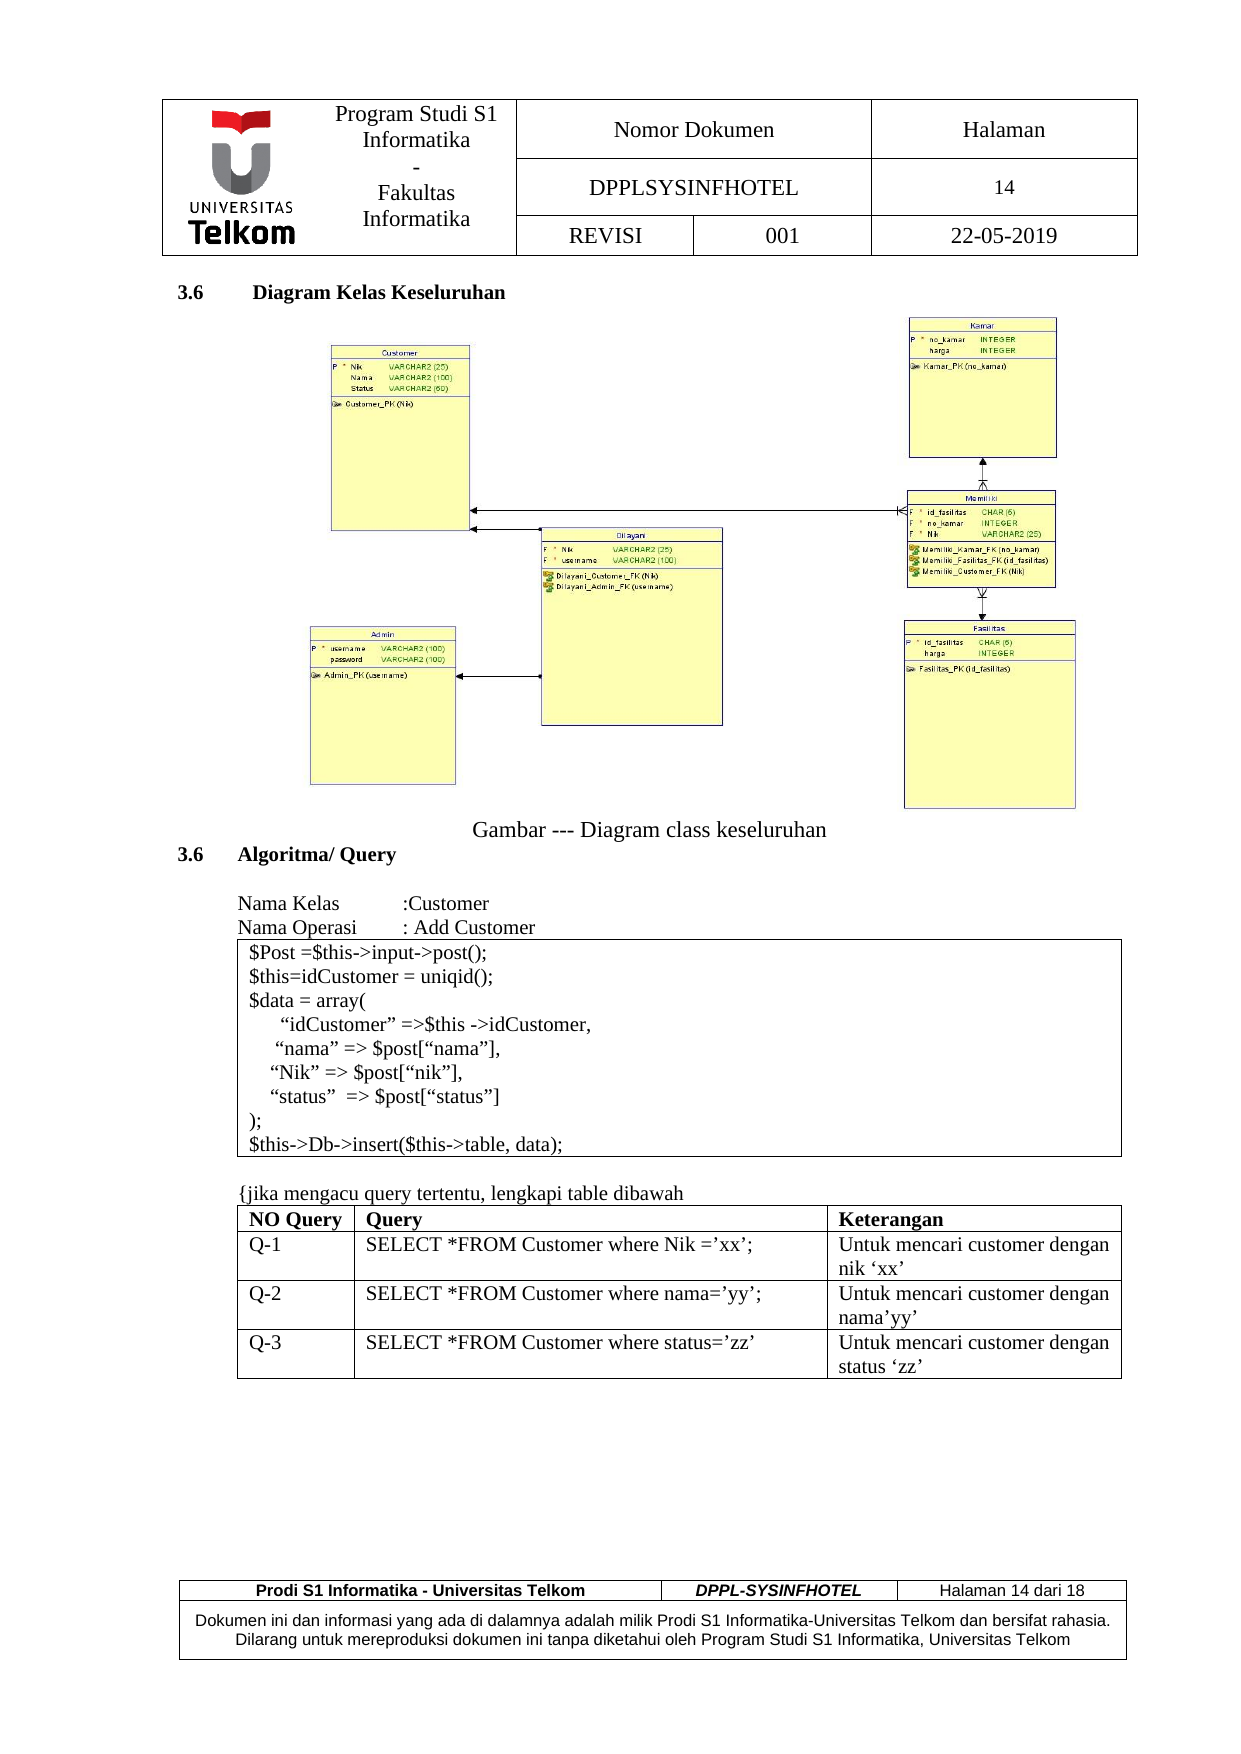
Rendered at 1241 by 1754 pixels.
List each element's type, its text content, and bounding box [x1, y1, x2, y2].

table_header Query [355, 1206, 827, 1231]
list Nama Kelas :Customer [237, 891, 1122, 914]
text 3.6 Diagram Kelas Keseluruhan [177, 280, 1122, 304]
list Algoritma/ Query [177, 842, 1122, 866]
table_cell Q-1 [238, 1232, 354, 1280]
table_cell SELECT *FROM Customer where Nik =’xx’; [355, 1232, 827, 1280]
table_header Keterangan [828, 1206, 1121, 1231]
picture [252, 304, 1086, 812]
list {jika mengacu query tertentu, lengkapi table dibawah [237, 1181, 1122, 1205]
table_cell Q-2 [238, 1281, 354, 1329]
table_cell Untuk mencari customer dengan nik ‘xx’ [828, 1232, 1121, 1280]
table_cell Q-3 [238, 1330, 354, 1378]
list Nama Operasi : Add Customer [237, 914, 1122, 939]
table_cell Untuk mencari customer dengan nama’yy’ [828, 1281, 1121, 1329]
picture [173, 100, 309, 255]
table_cell SELECT *FROM Customer where nama=’yy’; [355, 1281, 827, 1329]
table_cell SELECT *FROM Customer where status=’zz’ [355, 1330, 827, 1378]
table_cell Untuk mencari customer dengan status ‘zz’ [828, 1330, 1121, 1378]
table_header $Post =$this->input->post(); $this=idCustomer = uniqid(); $data = array( “idCustomer” =>$this ->idCustomer, “nama” => $post[“nama”], “Nik” => $post[“nik”], “status” => $post[“status”] ); $this->Db->insert($this->table, data); [238, 940, 1121, 1156]
subtitle Gambar --- Diagram class keseluruhan [177, 816, 1122, 842]
table_header NO Query [238, 1206, 354, 1231]
